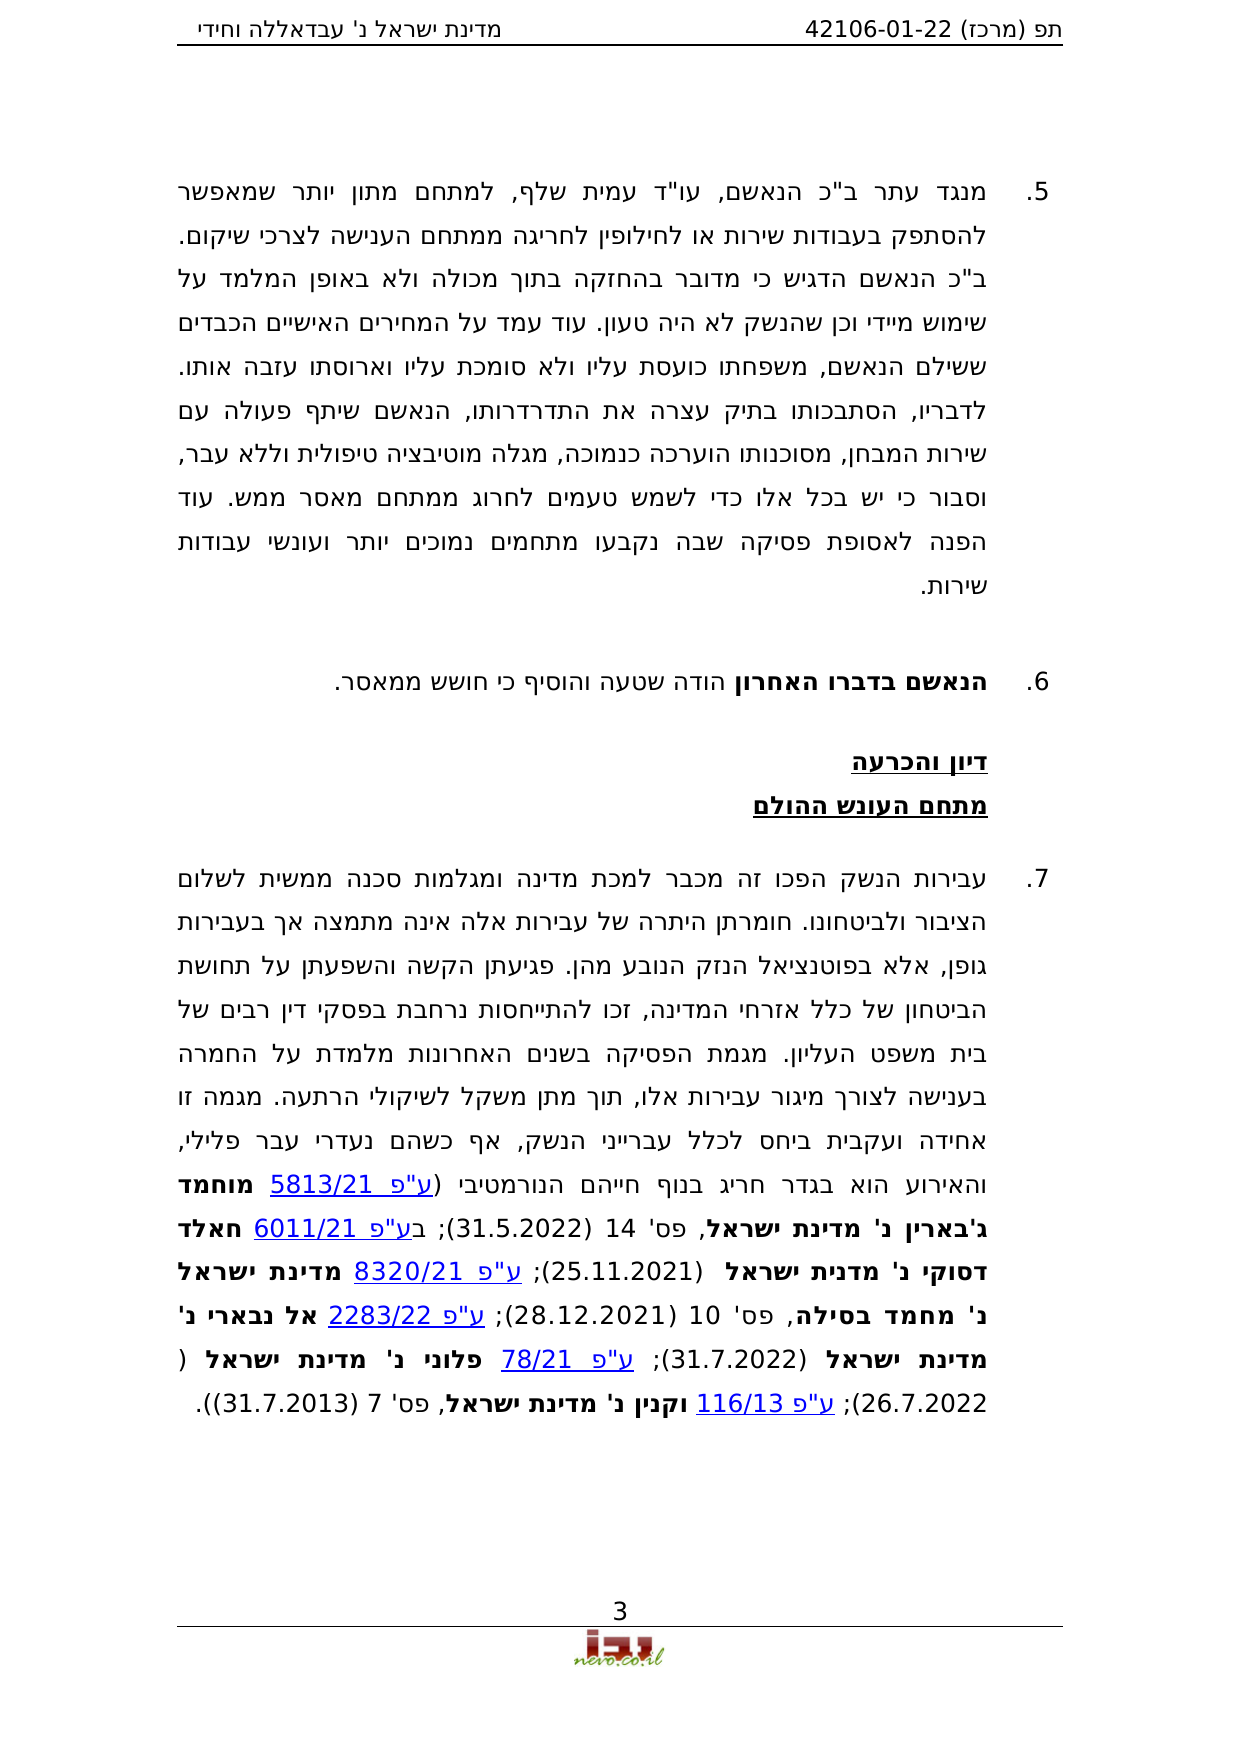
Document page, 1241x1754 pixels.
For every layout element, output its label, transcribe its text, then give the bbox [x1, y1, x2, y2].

list הנאשם בדברו האחרון הודה שטעה והוסיף כי חושש ממאסר. [177, 667, 1026, 697]
text דיון והכרעה [177, 748, 988, 777]
list מנגד עתר ב"כ הנאשם, עו"ד עמית שלף, למתחם מתון יותר שמאפשר להסתפק בעבודות שירות או לחילופין לחריגה ממתחם הענישה לצרכי שיקום. ב"כ הנאשם הדגיש כי מדובר בהחזקה בתוך מכולה ולא באופן המלמד על שימוש מיידי וכן שהנשק לא היה טעון. עוד עמד על המחירים האישיים הכבדים ששילם הנאשם, משפחתו כועסת עליו ולא סומכת עליו וארוסתו עזבה אותו. לדבריו, הסתבכותו בתיק עצרה את התדרדרותו, הנאשם שיתף פעולה עם שירות המבחן, מסוכנותו הוערכה כנמוכה, מגלה מוטיבציה טיפולית וללא עבר, וסבור כי יש בכל אלו כדי לשמש טעמים לחרוג ממתחם מאסר ממש. עוד הפנה לאסופת פסיקה שבה נקבעו מתחמים נמוכים יותר ועונשי עבודות שירות. [177, 177, 1026, 600]
picture [574, 1629, 666, 1667]
list עבירות הנשק הפכו זה מכבר למכת מדינה ומגלמות סכנה ממשית לשלום הציבור ולביטחונו. חומרתן היתרה של עבירות אלה אינה מתמצה אך בעבירות גופן, אלא בפוטנציאל הנזק הנובע מהן. פגיעתן הקשה והשפעתן על תחושת הביטחון של כלל אזרחי המדינה, זכו להתייחסות נרחבת בפסקי דין רבים של בית משפט העליון. מגמת הפסיקה בשנים האחרונות מלמדת על החמרה בענישה לצורך מיגור עבירות אלו, תוך מתן משקל לשיקולי הרתעה. מגמה זו אחידה ועקבית ביחס לכלל עברייני הנשק, אף כשהם נעדרי עבר פלילי, והאירוע הוא בגדר חריג בנוף חייהם הנורמטיבי (ע"פ 5813/21 מוחמד ג'בארין נ' מדינת ישראל, פס' 14 (31.5.2022); בע"פ 6011/21 חאלד דסוקי נ' מדנית ישראל (25.11.2021); ע"פ 8320/21 מדינת ישראל נ' מחמד בסילה, פס' 10 (28.12.2021); ע"פ 2283/22 אל נבארי נ' מדינת ישראל (31.7.2022); ע"פ 78/21 פלוני נ' מדינת ישראל (26.7.2022); ע"פ 116/13 וקנין נ' מדינת ישראל, פס' 7 (31.7.2013)). [177, 864, 1026, 1418]
text מתחם העונש ההולם [177, 791, 988, 821]
